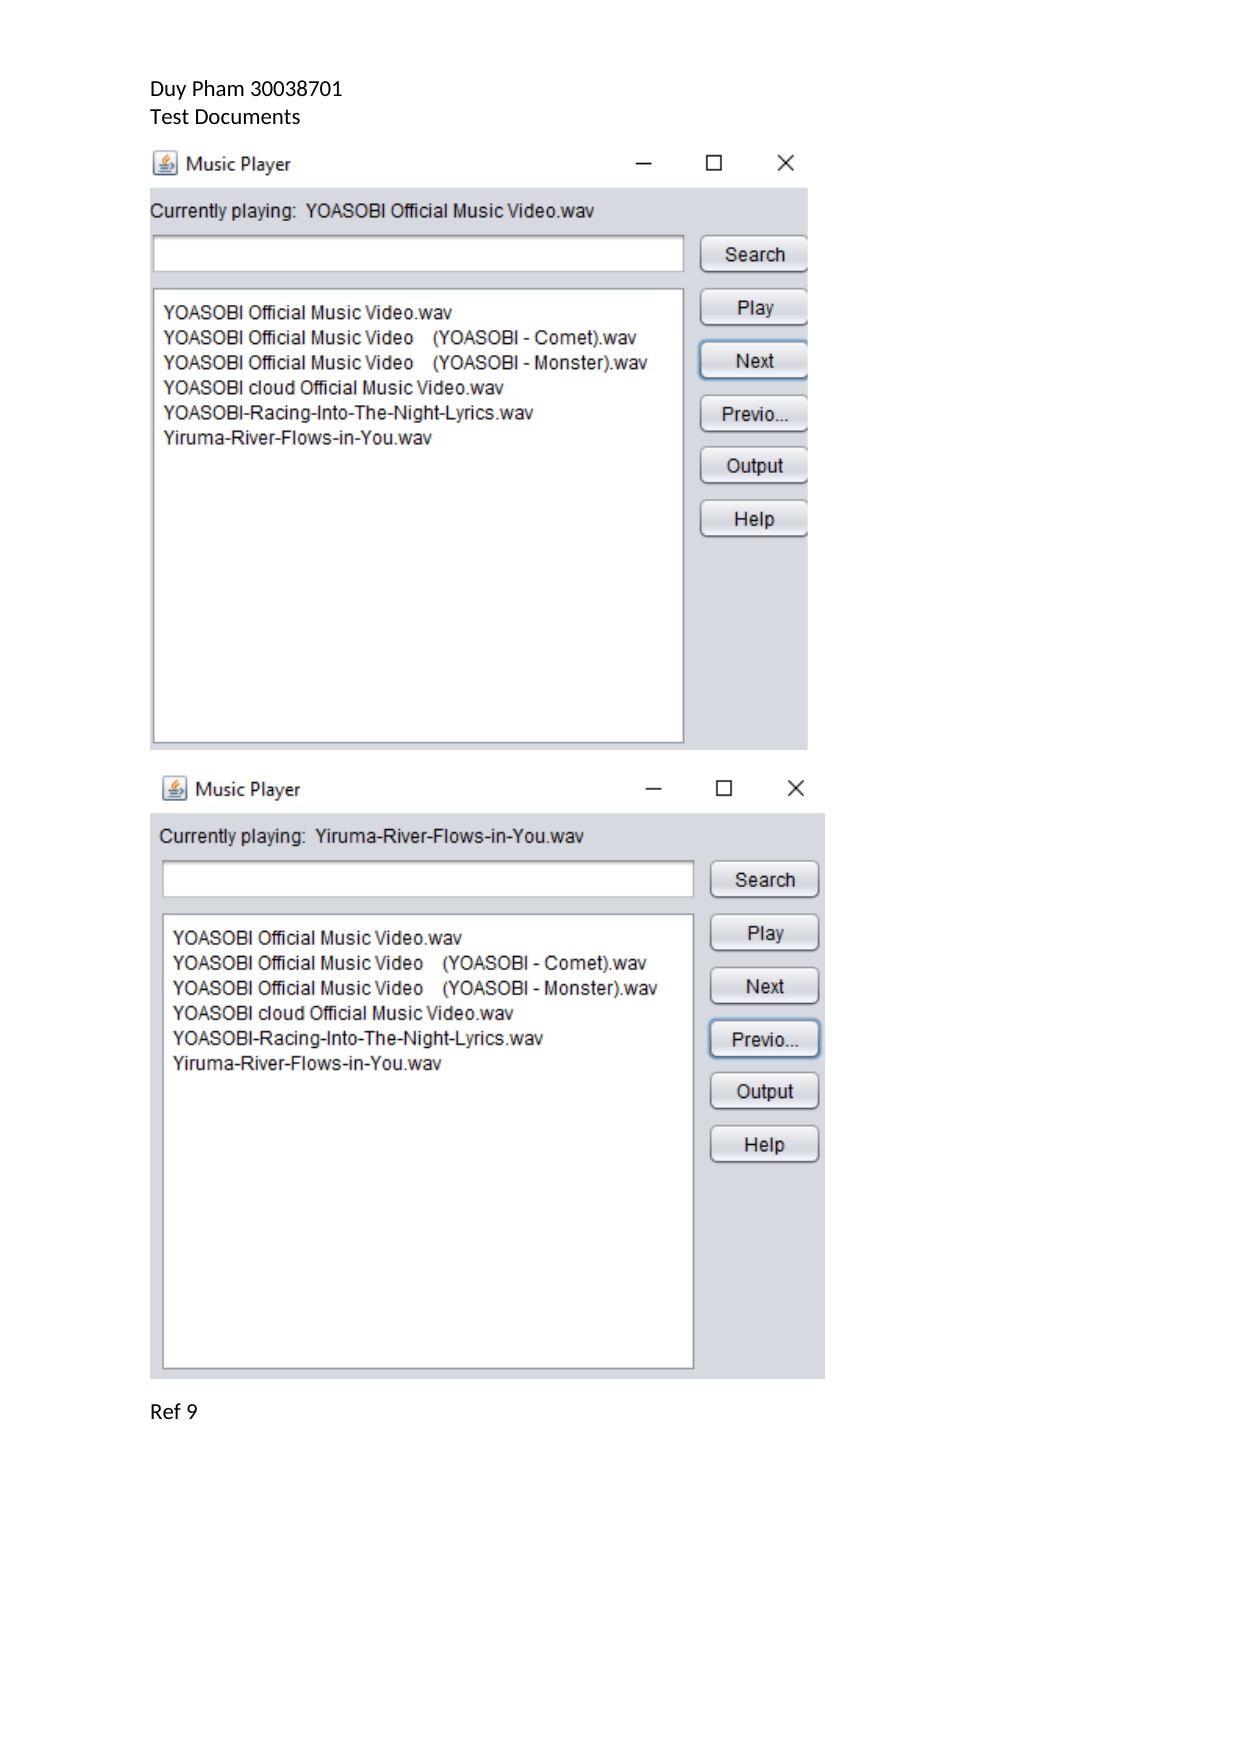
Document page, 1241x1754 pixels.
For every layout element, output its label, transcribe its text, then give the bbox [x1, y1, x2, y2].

picture [150, 768, 826, 1379]
picture [150, 150, 808, 750]
text Ref 9 [150, 1397, 1090, 1425]
